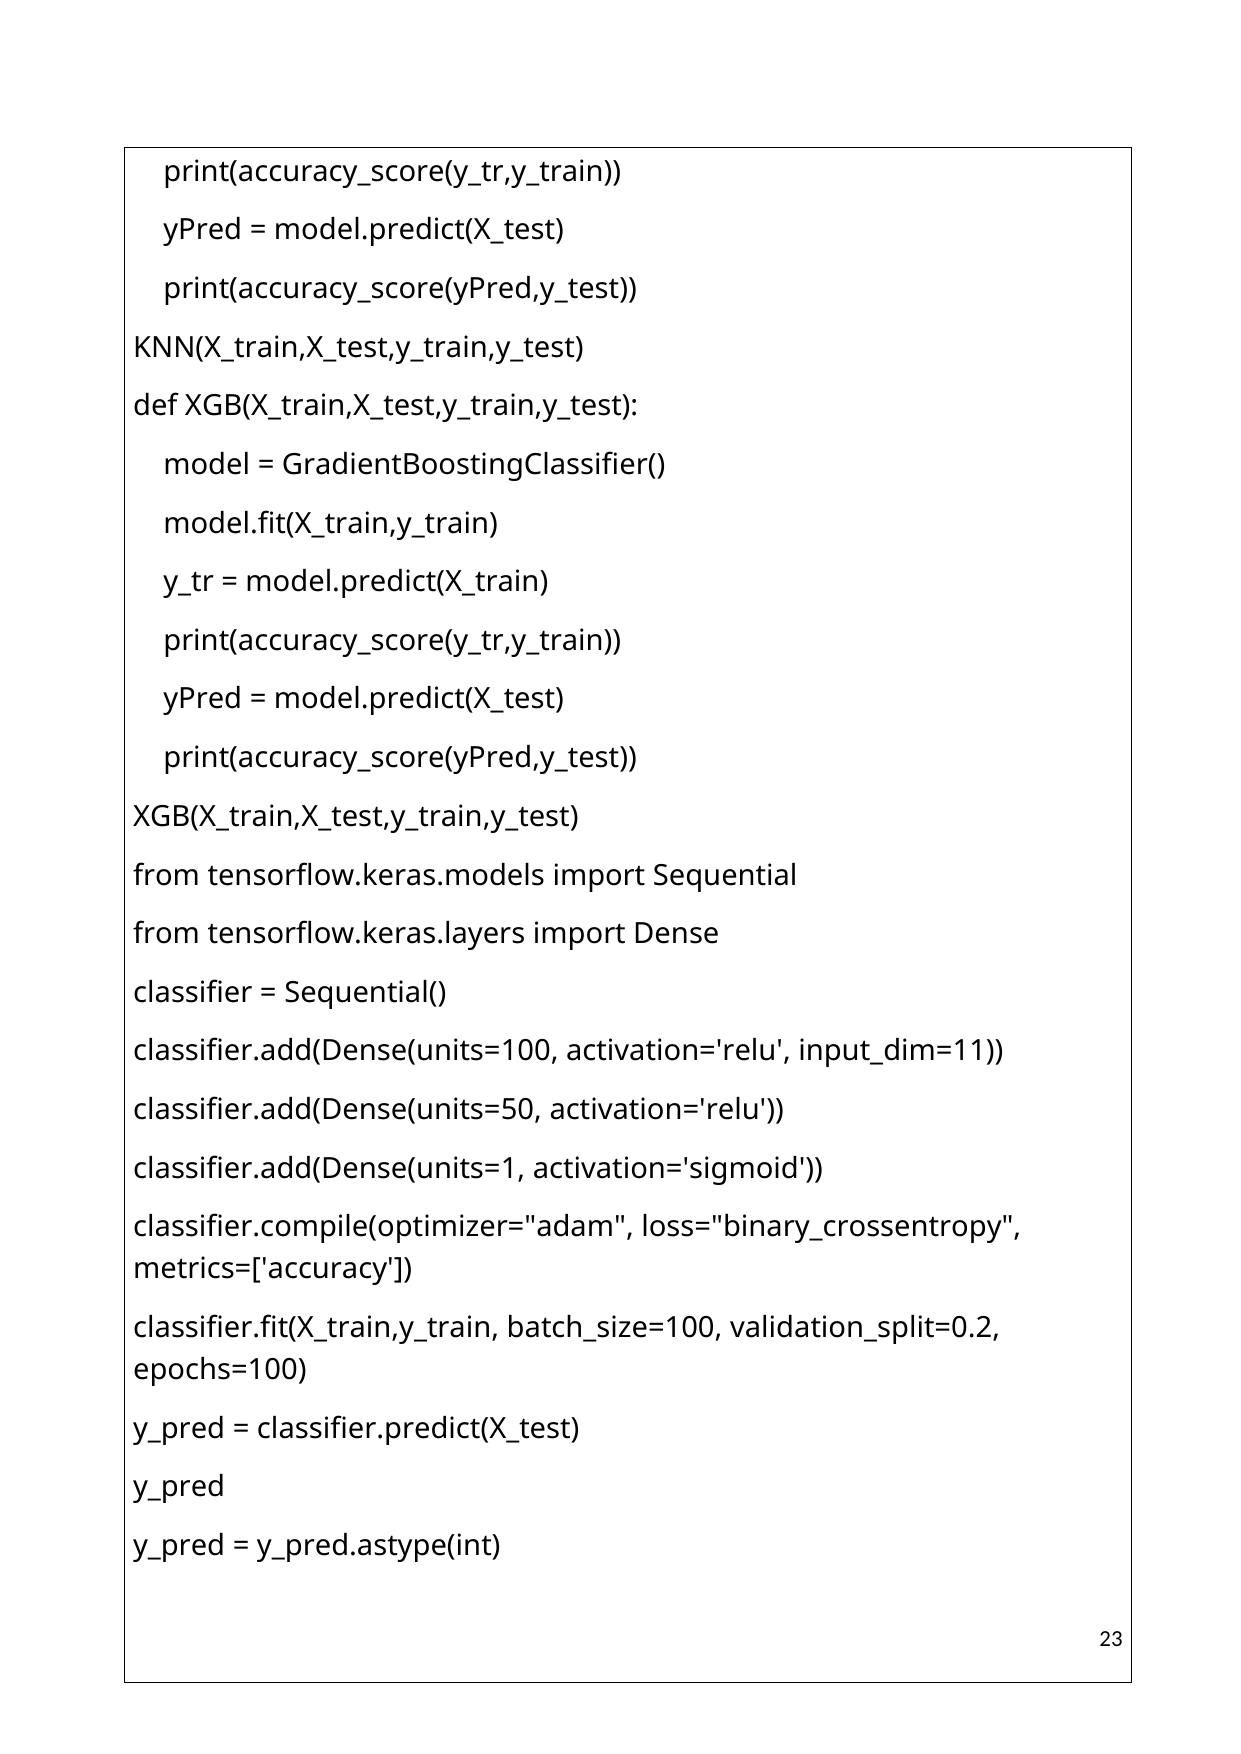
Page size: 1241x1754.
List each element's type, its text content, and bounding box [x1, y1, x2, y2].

text y_pred [133, 1466, 1122, 1505]
text classifier.add(Dense(units=100, activation='relu', input_dim=11)) [133, 1030, 1122, 1069]
text classifier.compile(optimizer="adam", loss="binary_crossentropy", metrics=['accuracy']) [133, 1206, 1122, 1287]
text def XGB(X_train,X_test,y_train,y_test): [133, 384, 1122, 424]
text y_pred = classifier.predict(X_test) [133, 1407, 1122, 1447]
text from tensorflow.keras.models import Sequential [133, 854, 1122, 893]
text model.fit(X_train,y_train) [133, 502, 1122, 542]
text yPred = model.predict(X_test) [133, 209, 1122, 248]
text XGB(X_train,X_test,y_train,y_test) [133, 795, 1122, 835]
text print(accuracy_score(y_tr,y_train)) [133, 150, 1122, 190]
text yPred = model.predict(X_test) [133, 678, 1122, 717]
text y_tr = model.predict(X_train) [133, 561, 1122, 600]
text print(accuracy_score(y_tr,y_train)) [133, 619, 1122, 659]
text print(accuracy_score(yPred,y_test)) [133, 267, 1122, 307]
text classifier.add(Dense(units=1, activation='sigmoid')) [133, 1147, 1122, 1187]
text KNN(X_train,X_test,y_train,y_test) [133, 326, 1122, 366]
text classifier = Sequential() [133, 971, 1122, 1011]
text classifier.add(Dense(units=50, activation='relu')) [133, 1088, 1122, 1128]
text from tensorflow.keras.layers import Dense [133, 912, 1122, 952]
text model = GradientBoostingClassifier() [133, 443, 1122, 483]
text print(accuracy_score(yPred,y_test)) [133, 736, 1122, 776]
text y_pred = y_pred.astype(int) [133, 1524, 1122, 1564]
text classifier.fit(X_train,y_train, batch_size=100, validation_split=0.2, epochs=100) [133, 1306, 1122, 1388]
